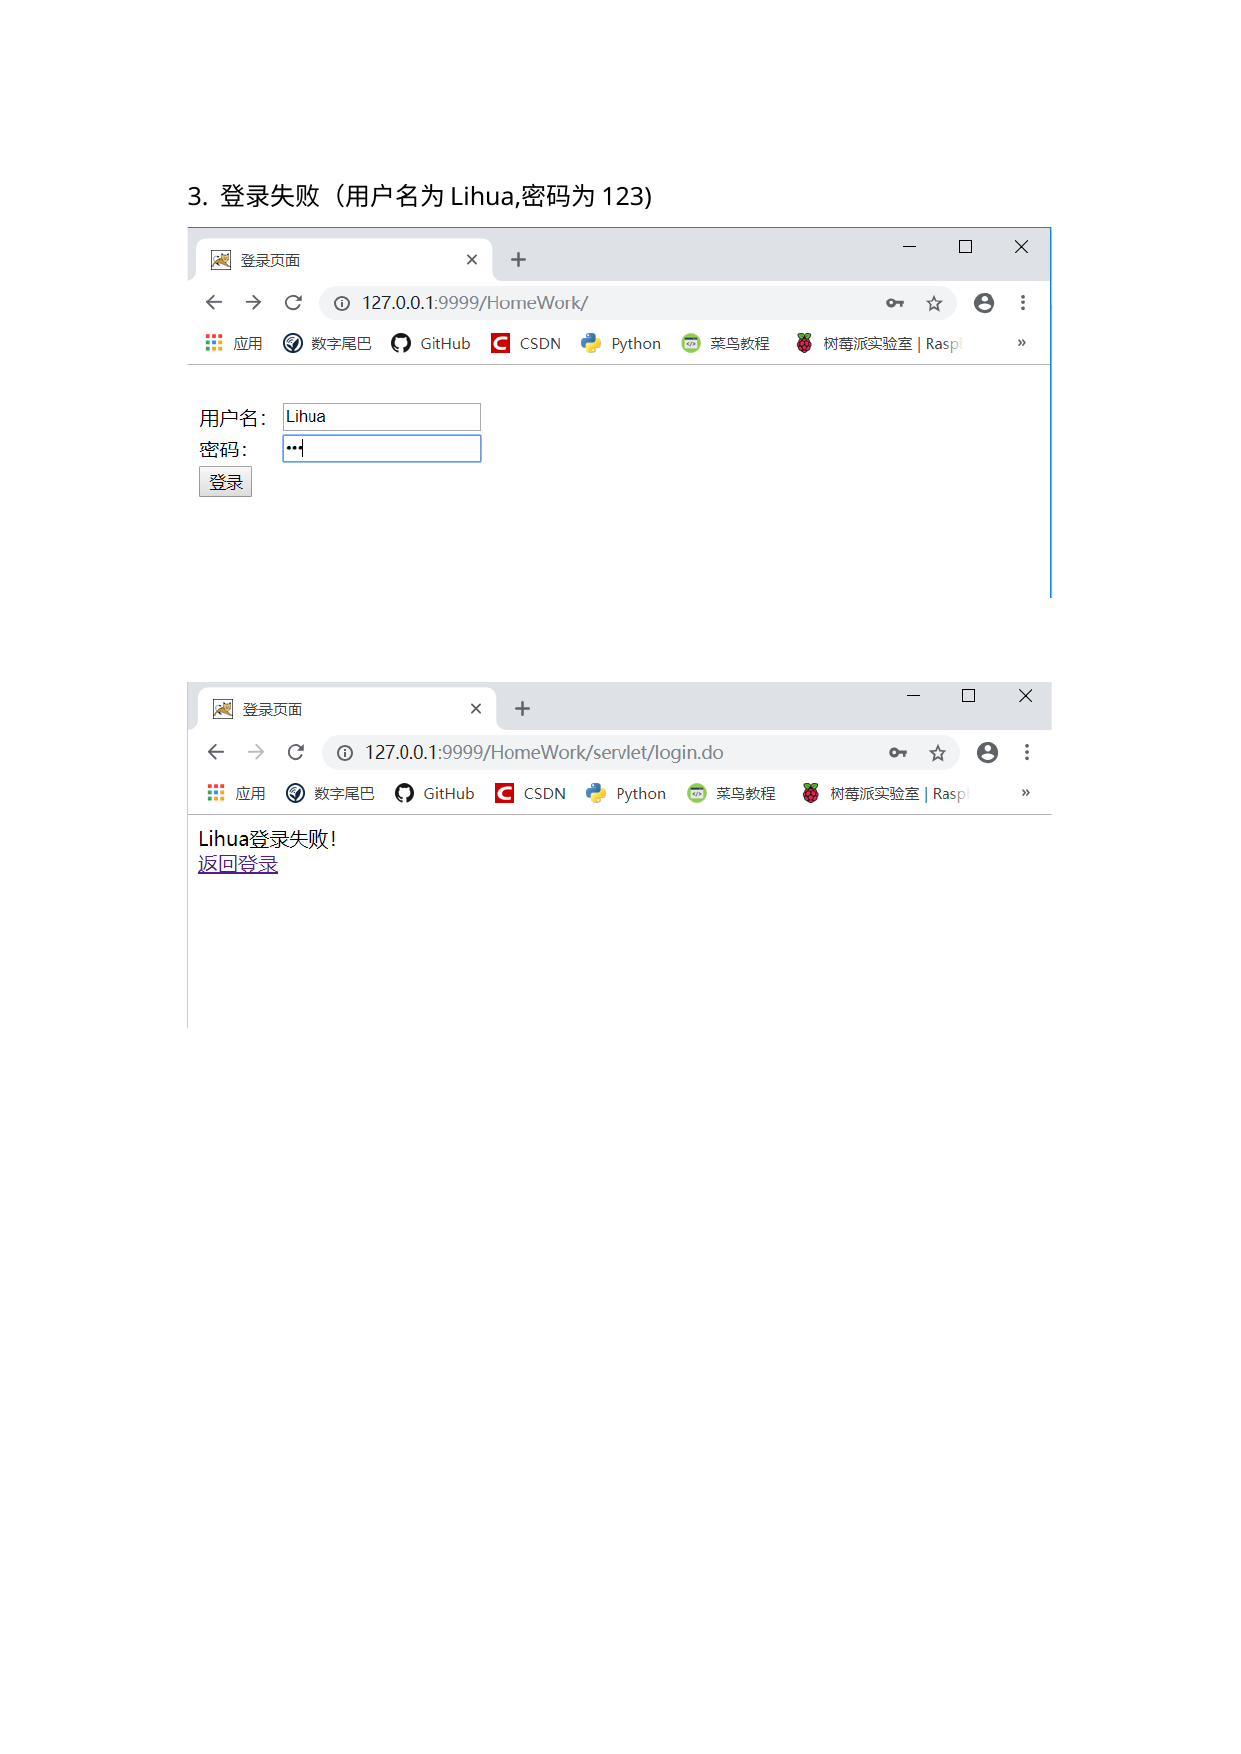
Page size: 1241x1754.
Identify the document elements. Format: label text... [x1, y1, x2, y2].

picture [187, 682, 1052, 1028]
list 登录失败（用户名为Lihua,密码为123) [187, 162, 1053, 227]
picture [187, 227, 1053, 598]
